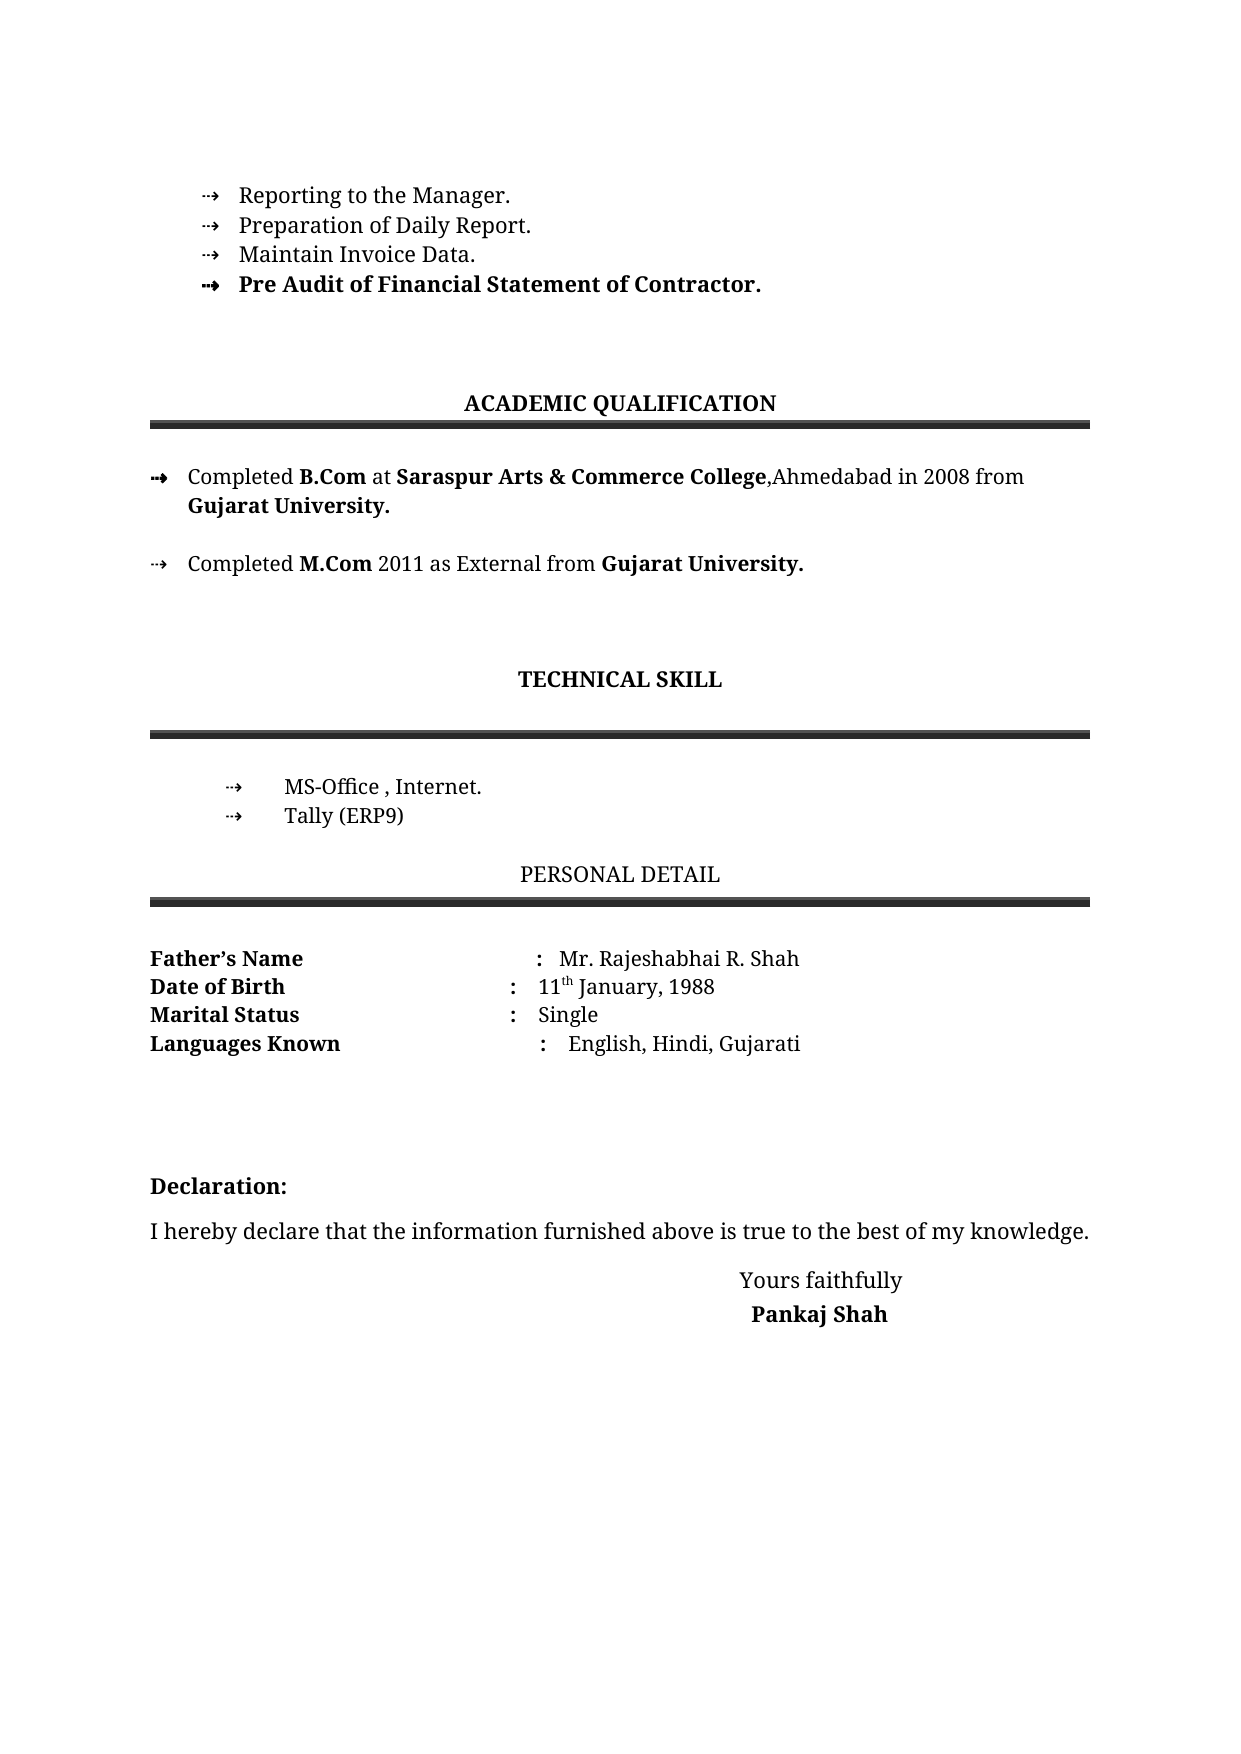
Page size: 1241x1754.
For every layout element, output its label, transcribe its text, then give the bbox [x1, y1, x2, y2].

list Maintain Invoice Data. [201, 239, 1090, 269]
text PERSONAL DETAIL [150, 859, 1090, 897]
text TECHNICAL SKILL [150, 664, 1090, 694]
list Preparation of Daily Report. [201, 209, 1090, 239]
text Gujarat University. [187, 491, 1090, 519]
list Completed M.Com 2011 as External from Gujarat University. [150, 549, 1090, 578]
text I hereby declare that the information furnished above is true to the best of my knowledge. [150, 1216, 1090, 1246]
list Completed B.Com at Saraspur Arts & Commerce College,Ahmedabad in 2008 from [150, 462, 1090, 491]
text Marital Status : Single [150, 1001, 1090, 1029]
text Yours faithfully [150, 1265, 1090, 1294]
text Declaration: [150, 1171, 1090, 1201]
list Tally (ERP9) [225, 801, 1090, 829]
text Pankaj Shah [150, 1299, 1090, 1358]
text Date of Birth : 11th January, 1988 [150, 972, 1090, 1001]
list Pre Audit of Financial Statement of Contractor. [201, 269, 1090, 299]
text Languages Known : English, Hindi, Gujarati [150, 1029, 1090, 1057]
text Father’s Name : Mr. Rajeshabhai R. Shah [150, 944, 1090, 972]
list MS-Office , Internet. [225, 772, 1090, 801]
text ACADEMIC QUALIFICATION [150, 388, 1090, 420]
list Reporting to the Manager. [201, 180, 1090, 209]
